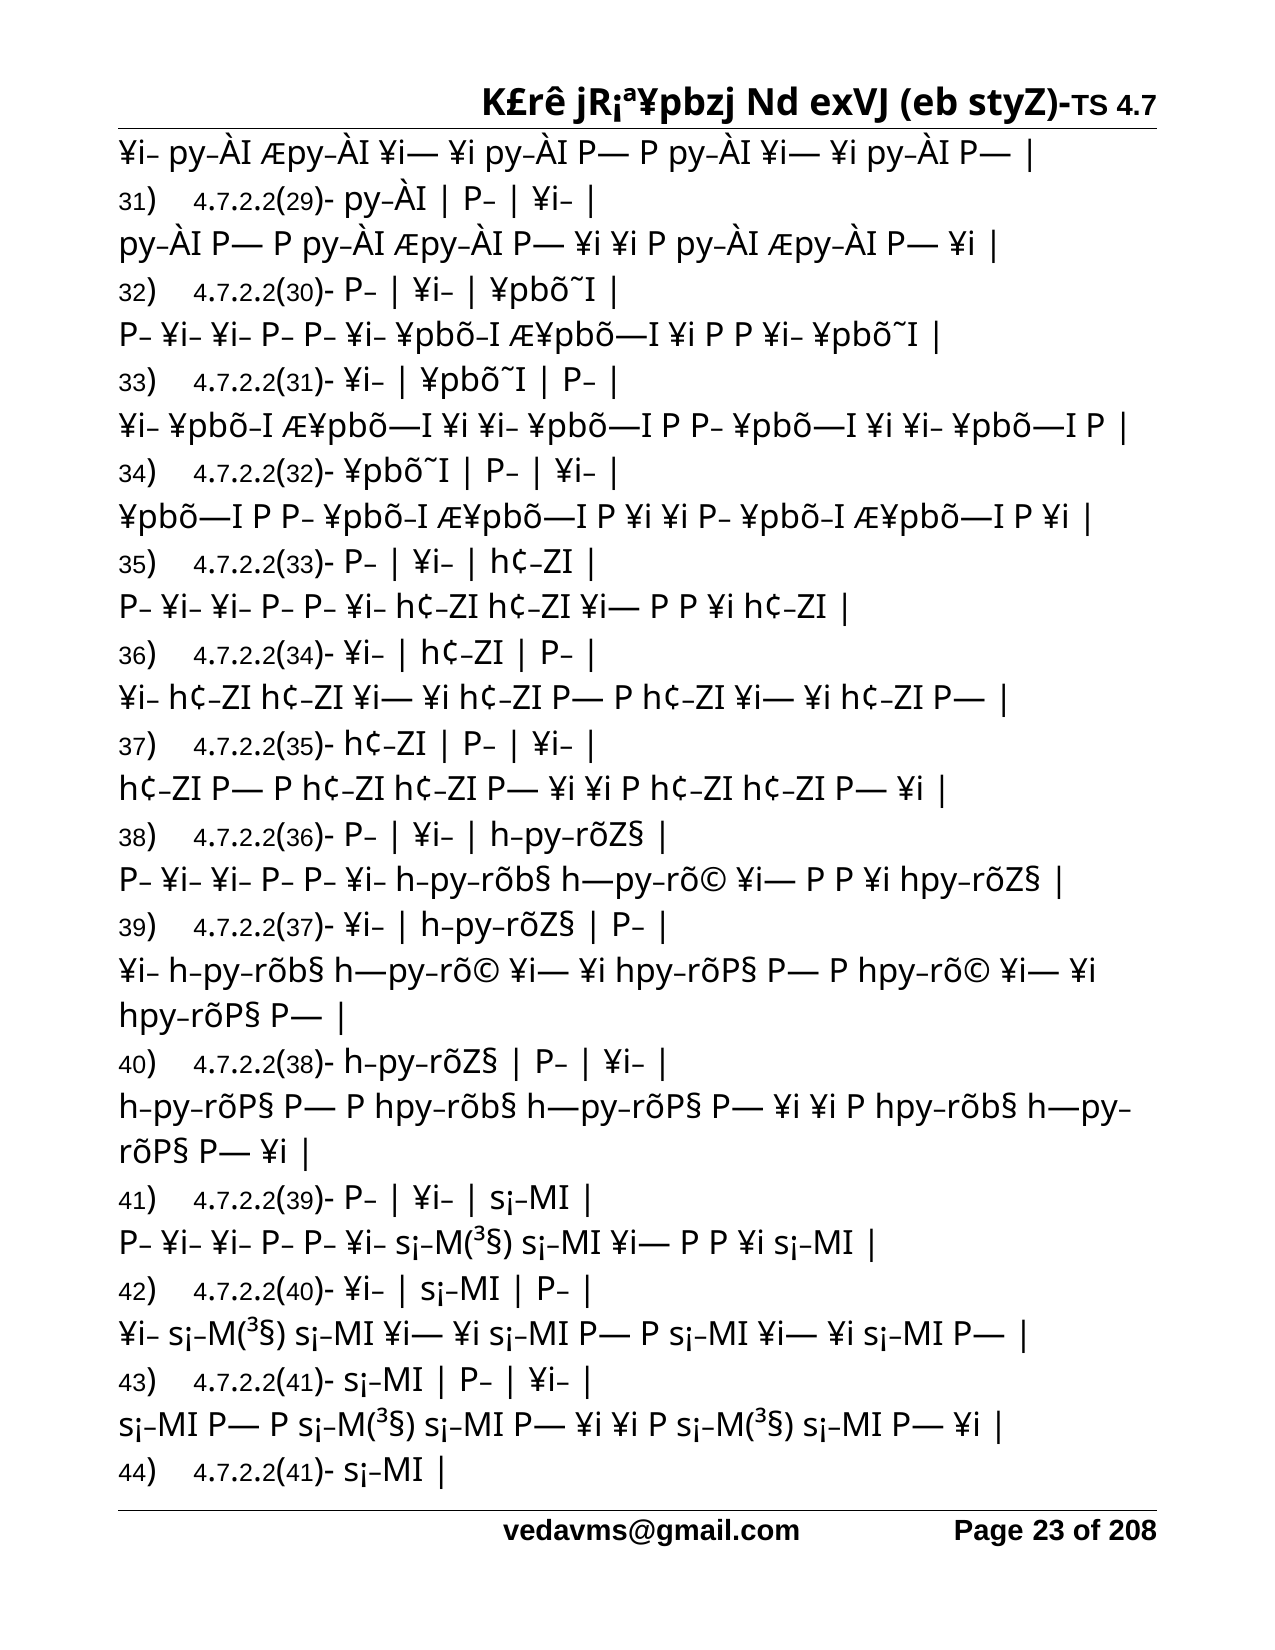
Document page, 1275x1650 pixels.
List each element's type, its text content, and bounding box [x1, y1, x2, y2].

text py–ÀI P— P py–ÀI Æpy–ÀI P— ¥i ¥i P py–ÀI Æpy–ÀI P— ¥i | [118, 220, 1157, 265]
text 36) 4.7.2.2(34)- ¥i– | h¢–ZI | P– | [118, 629, 1157, 674]
text P– ¥i– ¥i– P– P– ¥i– h¢–ZI h¢–ZI ¥i— P P ¥i h¢–ZI | [118, 583, 1157, 629]
text 31) 4.7.2.2(29)- py–ÀI | P– | ¥i– | [118, 174, 1157, 220]
text 43) 4.7.2.2(41)- s¡–MI | P– | ¥i– | [118, 1355, 1157, 1401]
text 40) 4.7.2.2(38)- h–py–rõZ§ | P– | ¥i– | [118, 1037, 1157, 1083]
text h–py–rõP§ P— P hpy–rõb§ h—py–rõP§ P— ¥i ¥i P hpy–rõb§ h—py–rõP§ P— ¥i | [118, 1083, 1157, 1174]
text P– ¥i– ¥i– P– P– ¥i– ¥pbõ–I Æ¥pbõ—I ¥i P P ¥i– ¥pbõ˜I | [118, 311, 1157, 356]
text ¥pbõ—I P P– ¥pbõ–I Æ¥pbõ—I P ¥i ¥i P– ¥pbõ–I Æ¥pbõ—I P ¥i | [118, 492, 1157, 538]
text ¥i– s¡–M(³§) s¡–MI ¥i— ¥i s¡–MI P— P s¡–MI ¥i— ¥i s¡–MI P— | [118, 1310, 1157, 1355]
text 37) 4.7.2.2(35)- h¢–ZI | P– | ¥i– | [118, 719, 1157, 765]
text ¥i– h–py–rõb§ h—py–rõ© ¥i— ¥i hpy–rõP§ P— P hpy–rõ© ¥i— ¥i hpy–rõP§ P— | [118, 947, 1157, 1037]
text 39) 4.7.2.2(37)- ¥i– | h–py–rõZ§ | P– | [118, 901, 1157, 947]
text 35) 4.7.2.2(33)- P– | ¥i– | h¢–ZI | [118, 538, 1157, 583]
text 32) 4.7.2.2(30)- P– | ¥i– | ¥pbõ˜I | [118, 265, 1157, 311]
text ¥i– h¢–ZI h¢–ZI ¥i— ¥i h¢–ZI P— P h¢–ZI ¥i— ¥i h¢–ZI P— | [118, 674, 1157, 719]
text P– ¥i– ¥i– P– P– ¥i– s¡–M(³§) s¡–MI ¥i— P P ¥i s¡–MI | [118, 1219, 1157, 1264]
text ¥i– py–ÀI Æpy–ÀI ¥i— ¥i py–ÀI P— P py–ÀI ¥i— ¥i py–ÀI P— | [118, 129, 1157, 174]
text 33) 4.7.2.2(31)- ¥i– | ¥pbõ˜I | P– | [118, 356, 1157, 402]
text s¡–MI P— P s¡–M(³§) s¡–MI P— ¥i ¥i P s¡–M(³§) s¡–MI P— ¥i | [118, 1401, 1157, 1446]
text 34) 4.7.2.2(32)- ¥pbõ˜I | P– | ¥i– | [118, 447, 1157, 492]
text h¢–ZI P— P h¢–ZI h¢–ZI P— ¥i ¥i P h¢–ZI h¢–ZI P— ¥i | [118, 765, 1157, 810]
text 42) 4.7.2.2(40)- ¥i– | s¡–MI | P– | [118, 1264, 1157, 1310]
text ¥i– ¥pbõ–I Æ¥pbõ—I ¥i ¥i– ¥pbõ—I P P– ¥pbõ—I ¥i ¥i– ¥pbõ—I P | [118, 402, 1157, 447]
text 44) 4.7.2.2(41)- s¡–MI | [118, 1446, 1157, 1492]
text 38) 4.7.2.2(36)- P– | ¥i– | h–py–rõZ§ | [118, 810, 1157, 856]
text P– ¥i– ¥i– P– P– ¥i– h–py–rõb§ h—py–rõ© ¥i— P P ¥i hpy–rõZ§ | [118, 856, 1157, 901]
text 41) 4.7.2.2(39)- P– | ¥i– | s¡–MI | [118, 1174, 1157, 1219]
